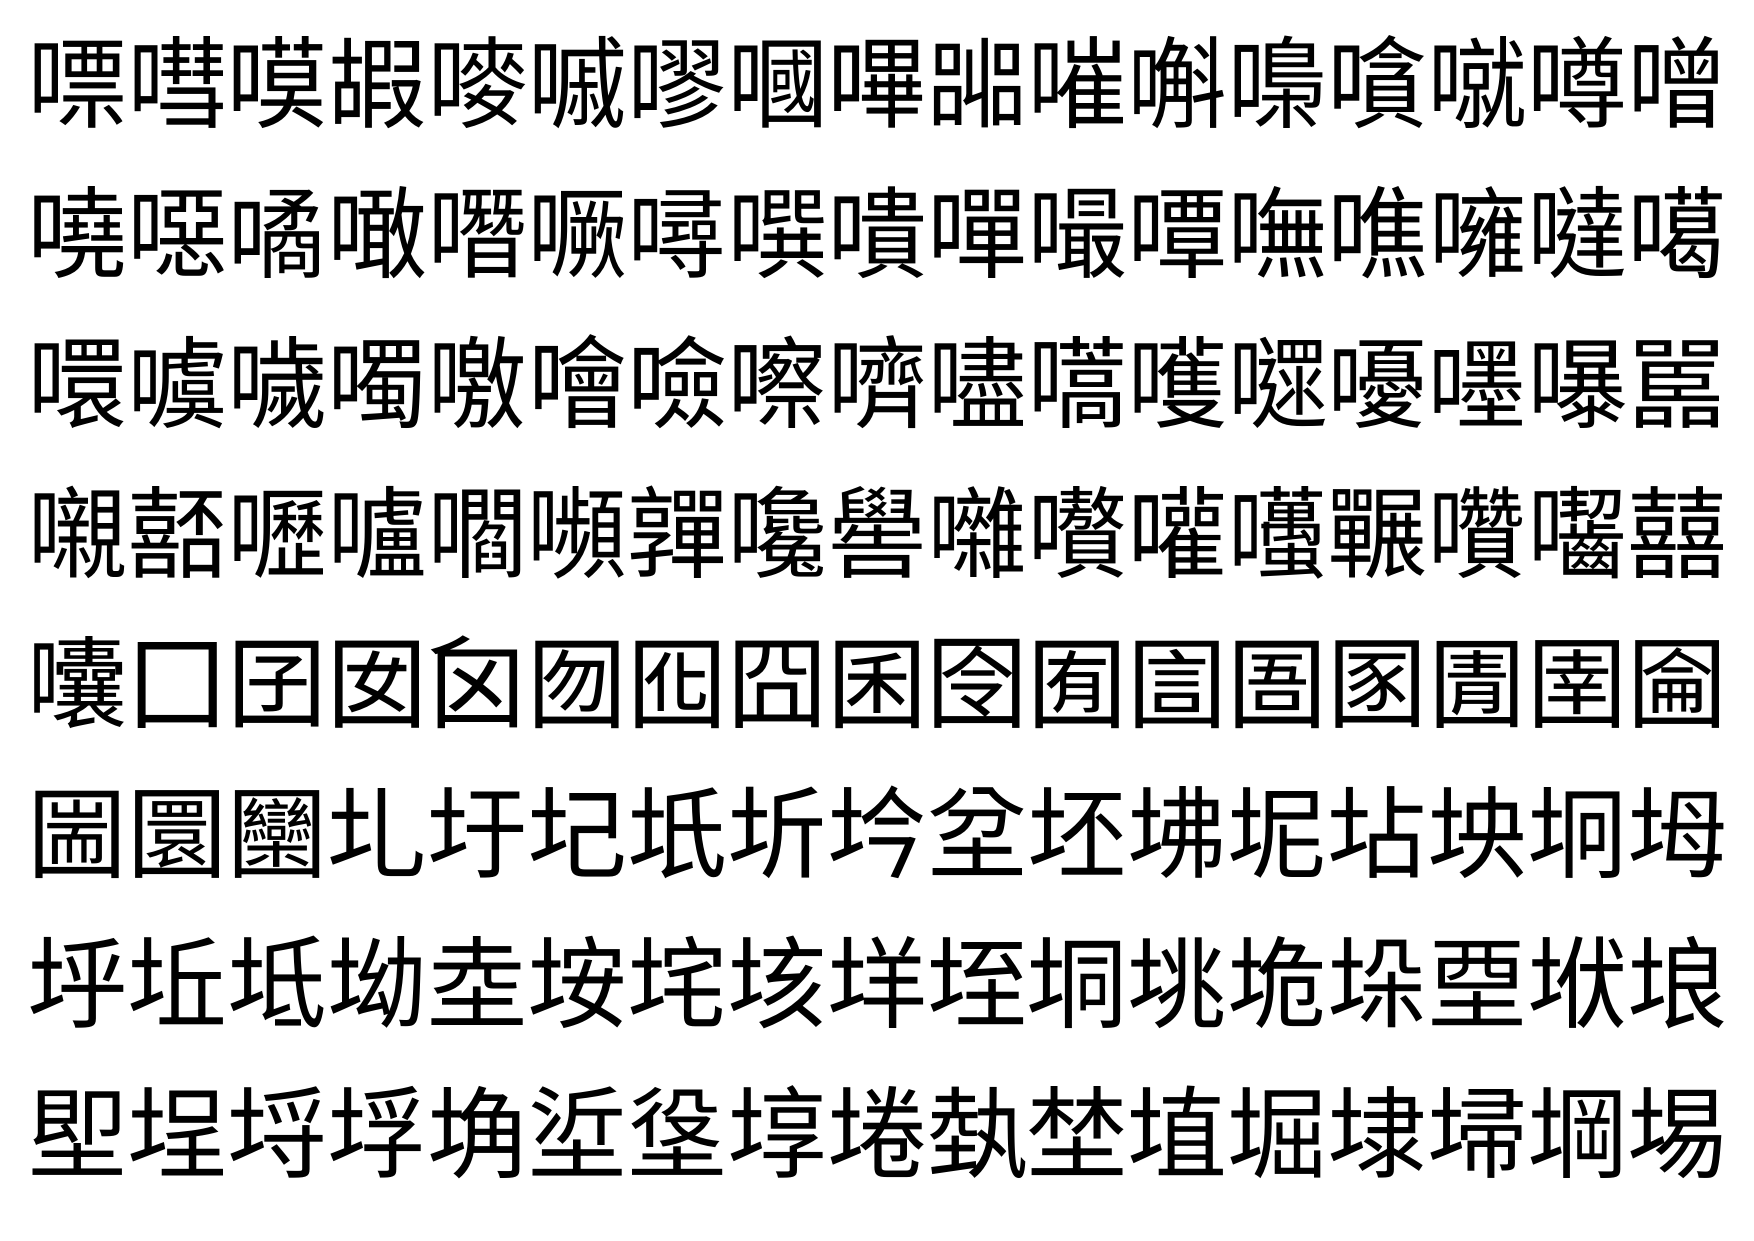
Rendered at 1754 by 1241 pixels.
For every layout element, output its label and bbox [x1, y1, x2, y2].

text [0, 1, 1754, 1201]
